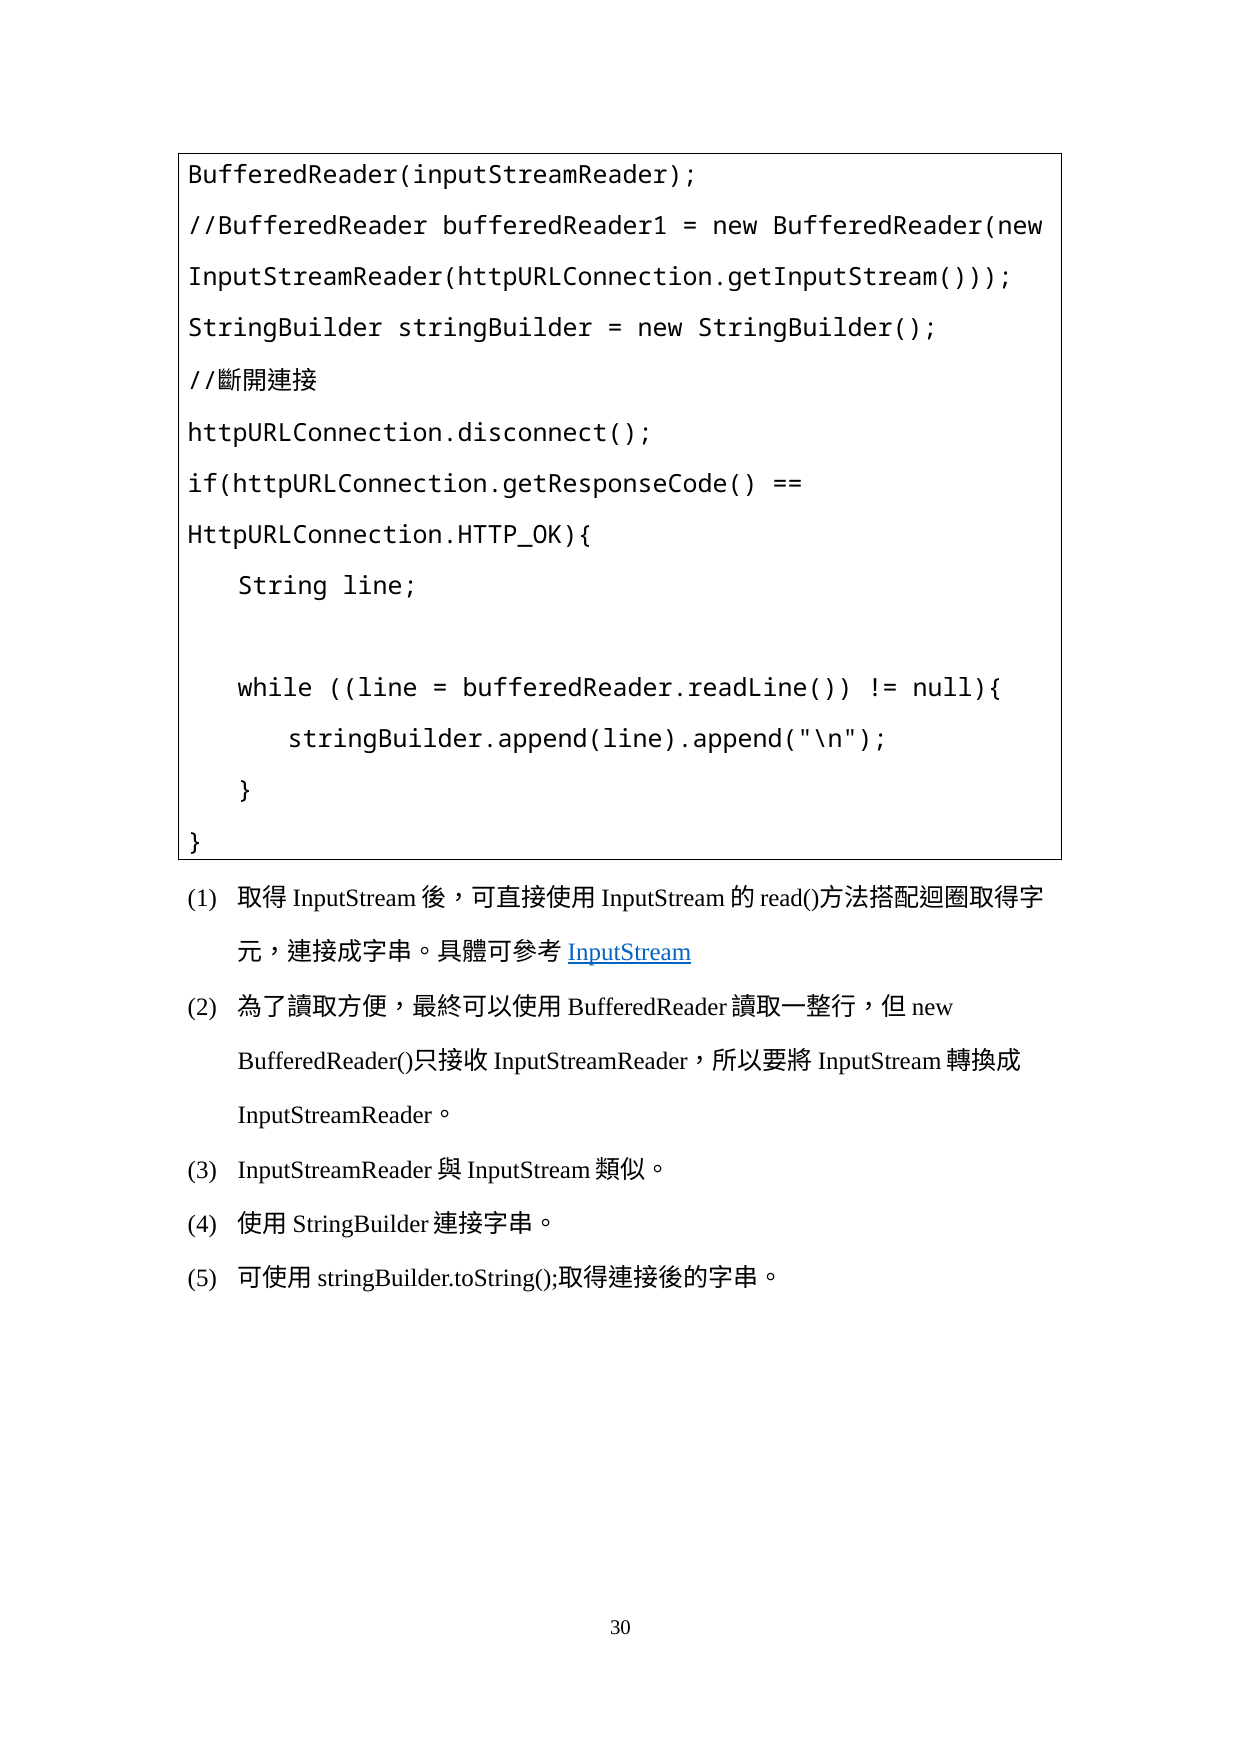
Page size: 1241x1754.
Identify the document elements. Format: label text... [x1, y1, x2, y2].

list 可使用stringBuilder.toString();取得連接後的字串。 [187, 1258, 1053, 1294]
text if(httpURLConnection.getResponseCode() == HttpURLConnection.HTTP_OK){ [179, 463, 1061, 551]
list 取得InputStream後，可直接使用InputStream的read()方法搭配迴圈取得字元，連接成字串。具體可參考InputStream [187, 877, 1053, 968]
list InputStreamReader與InputStream類似。 [187, 1149, 1053, 1185]
text //BufferedReader bufferedReader1 = new BufferedReader(new InputStreamReader(httpURLConnection.getInputStream())); [179, 204, 1061, 292]
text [179, 154, 1061, 190]
list 為了讀取方便，最終可以使用BufferedReader讀取一整行，但new BufferedReader()只接收InputStreamReader，所以要將InputStream轉換成InputStreamReader。 [187, 986, 1053, 1131]
text stringBuilder.append(line).append("\n"); [179, 718, 1061, 755]
text } [179, 820, 1061, 859]
text StringBuilder stringBuilder = new StringBuilder(); [179, 306, 1061, 343]
text } [179, 769, 1061, 806]
text String line; [179, 565, 1061, 602]
text //斷開連接 [179, 357, 1061, 397]
list 使用StringBuilder連接字串。 [187, 1203, 1053, 1240]
text httpURLConnection.disconnect(); [179, 412, 1061, 449]
text while ((line = bufferedReader.readLine()) != null){ [179, 667, 1061, 704]
